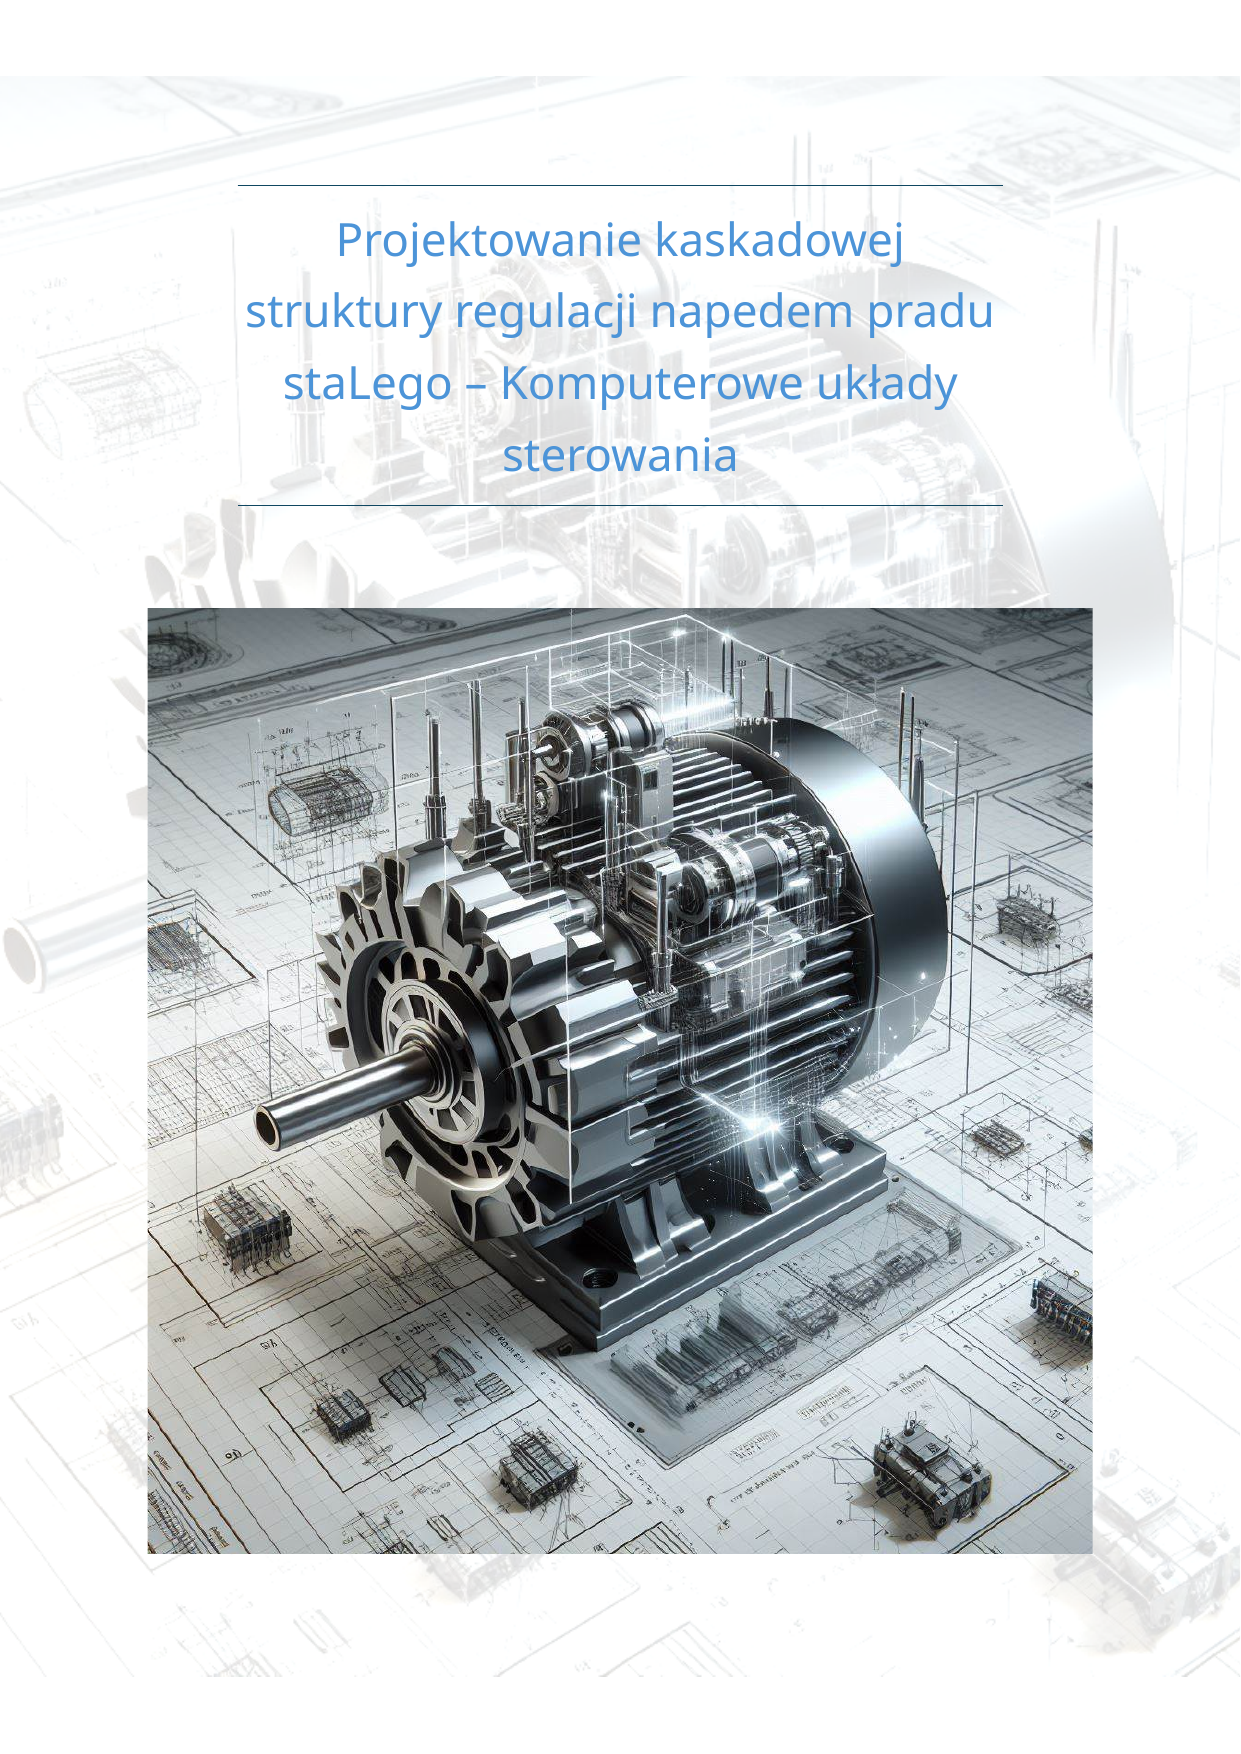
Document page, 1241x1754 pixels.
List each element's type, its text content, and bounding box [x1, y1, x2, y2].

picture [147, 608, 1093, 1554]
text Projektowanie kaskadowej struktury regulacji napedem pradu staLego – Komputerowe układy sterowania [238, 186, 1003, 505]
